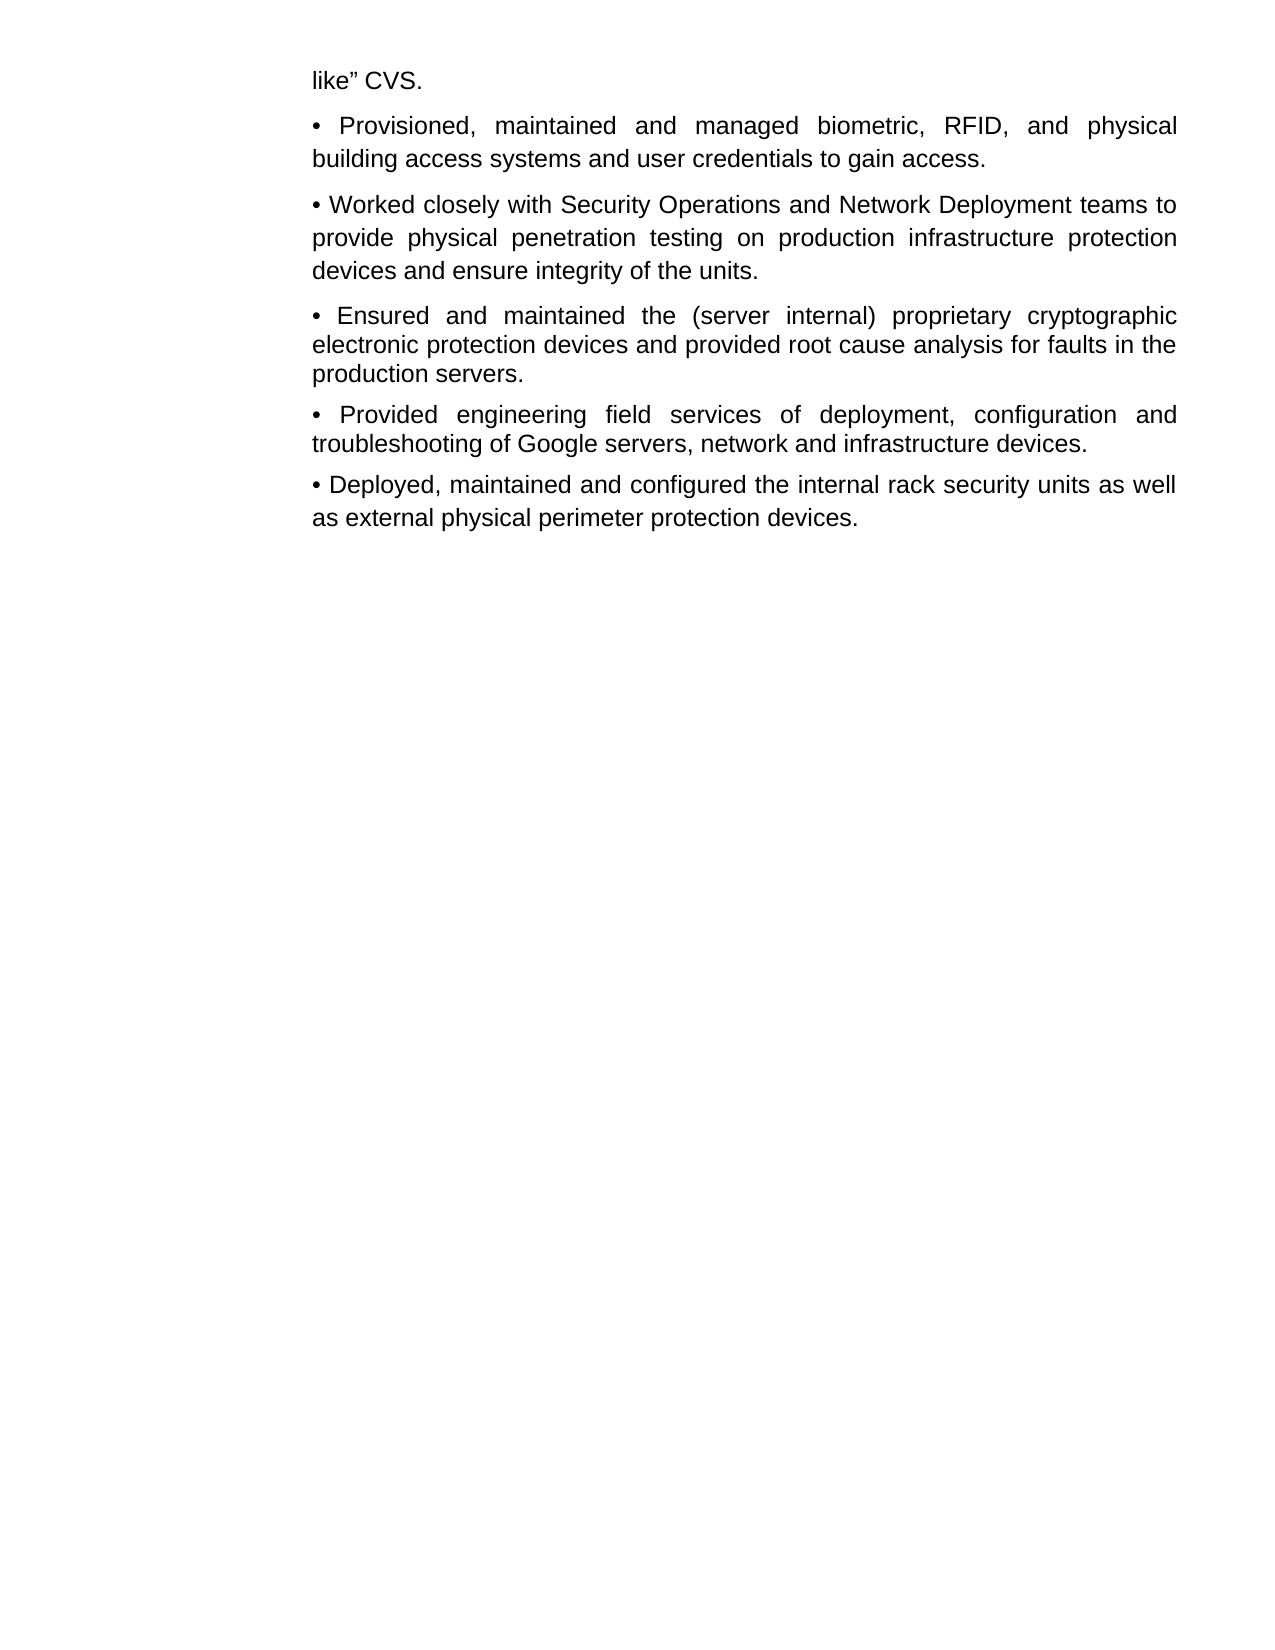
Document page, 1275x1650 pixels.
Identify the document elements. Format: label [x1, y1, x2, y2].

table_cell [300, 66, 1191, 550]
